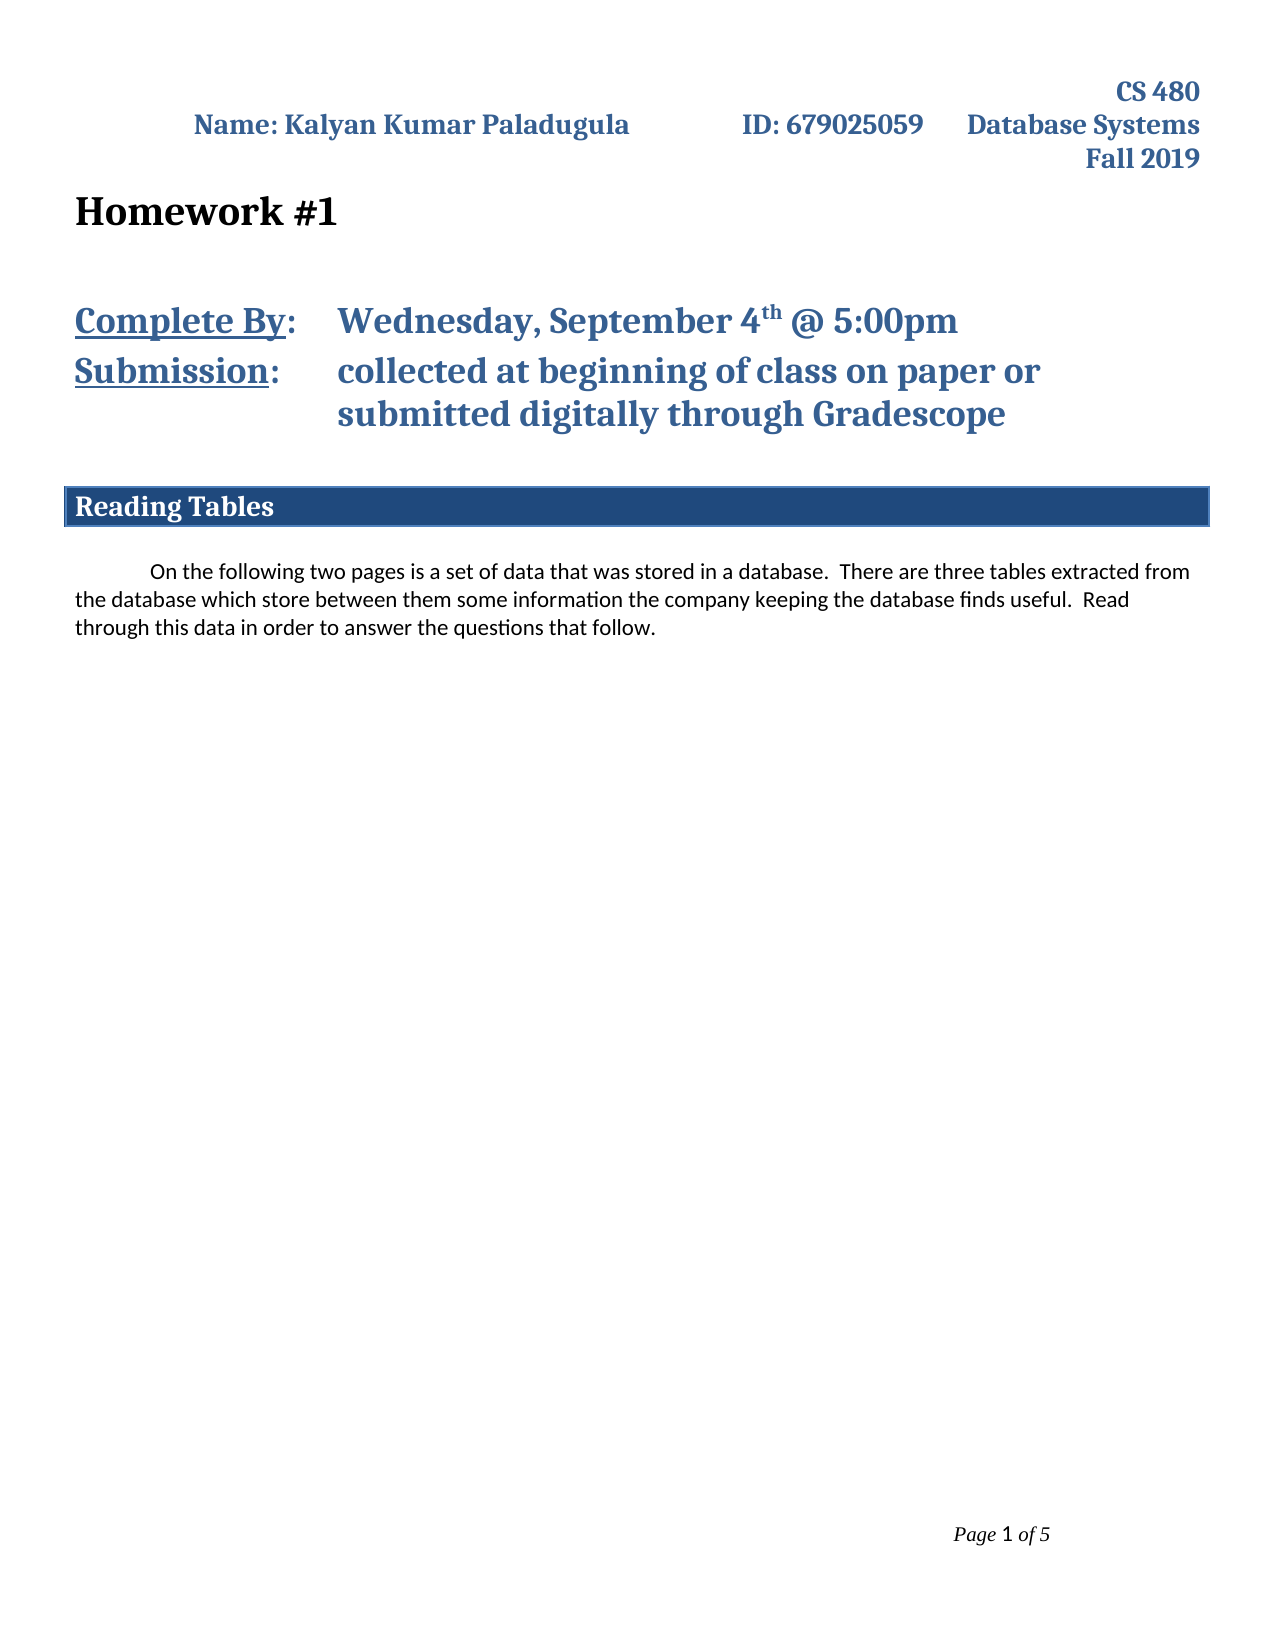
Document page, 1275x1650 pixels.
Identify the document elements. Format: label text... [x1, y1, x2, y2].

title Fall 2019 [645, 142, 1200, 176]
subtitle Reading Tables [67, 488, 1208, 525]
title Name: Kalyan Kumar Paladugula [75, 108, 630, 142]
title CS 480 [645, 75, 1200, 108]
title ID: 679025059 Database Systems [645, 108, 1200, 142]
title Homework #1 [75, 188, 1200, 236]
text On the following two pages is a set of data that was stored in a database. There are three tables extracted from the database which store between them some information the company keeping the database finds useful. Read through this data in order to answer the questions that follow. [75, 557, 1200, 642]
title Submission: collected at beginning of class on paper or submitted digitally through Gradescope [75, 349, 1200, 436]
title Complete By: Wednesday, September 4th @ 5:00pm [75, 300, 1200, 343]
